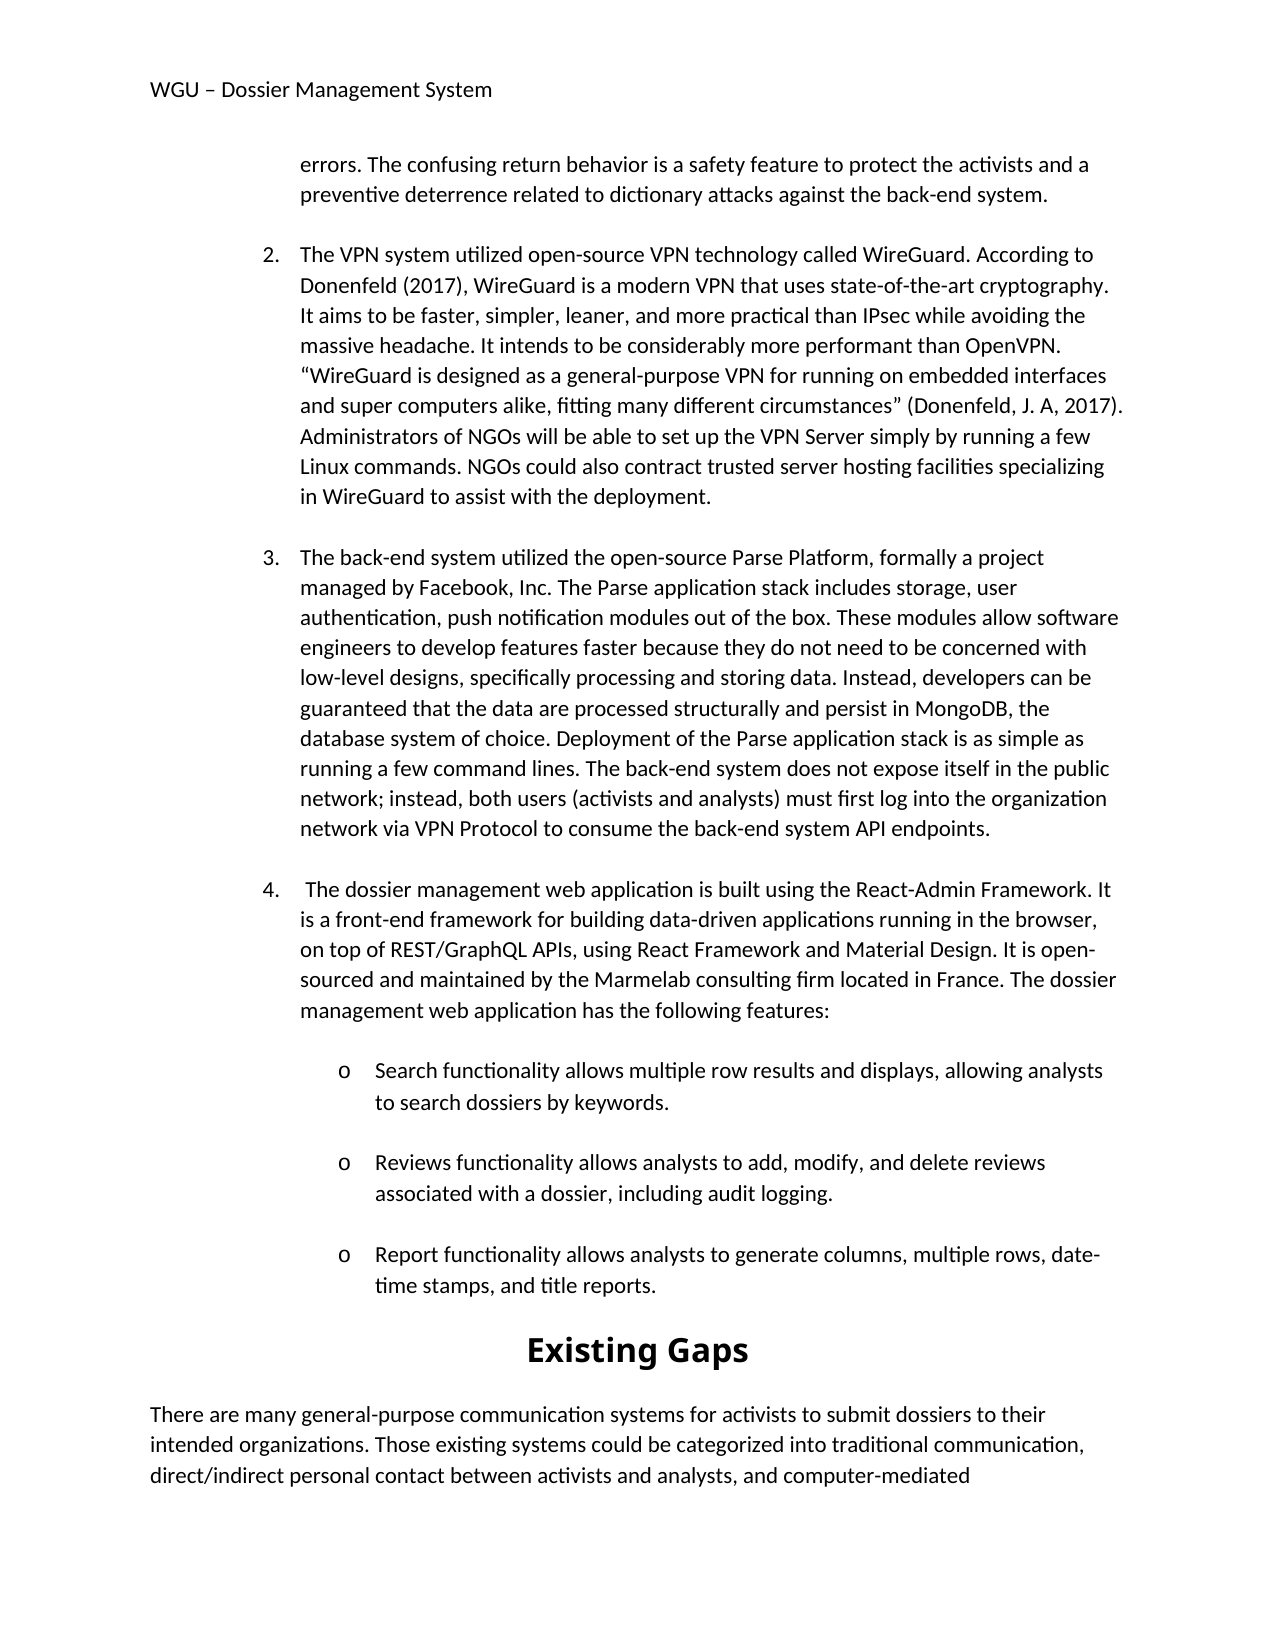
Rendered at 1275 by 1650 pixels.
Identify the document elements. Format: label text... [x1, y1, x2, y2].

list The dossier management web application is built using the React-Admin Framework. It is a front-end framework for building data-driven applications running in the browser, on top of REST/GraphQL APIs, using React Framework and Material Design. It is open-sourced and maintained by the Marmelab consulting firm located in France. The dossier management web application has the following features: [262, 875, 1125, 1054]
list Reviews functionality allows analysts to add, modify, and delete reviews associated with a dossier, including audit logging. [337, 1148, 1125, 1238]
list The back-end system utilized the open-source Parse Platform, formally a project managed by Facebook, Inc. The Parse application stack includes storage, user authentication, push notification modules out of the box. These modules allow software engineers to develop features faster because they do not need to be concerned with low-level designs, specifically processing and storing data. Instead, developers can be guaranteed that the data are processed structurally and persist in MongoDB, the database system of choice. Deployment of the Parse application stack is as simple as running a few command lines. The back-end system does not expose itself in the public network; instead, both users (activists and analysts) must first log into the organization network via VPN Protocol to consume the back-end system API endpoints. [262, 543, 1125, 843]
subtitle Existing Gaps [150, 1326, 1125, 1372]
list Search functionality allows multiple row results and displays, allowing analysts to search dossiers by keywords. [337, 1056, 1125, 1146]
list Report functionality allows analysts to generate columns, multiple rows, date-time stamps, and title reports. [337, 1240, 1125, 1299]
list The VPN system utilized open-source VPN technology called WireGuard. According to Donenfeld (2017), WireGuard is a modern VPN that uses state-of-the-art cryptography. It aims to be faster, simpler, leaner, and more practical than IPsec while avoiding the massive headache. It intends to be considerably more performant than OpenVPN. “WireGuard is designed as a general-purpose VPN for running on embedded interfaces and super computers alike, fitting many different circumstances” (Donenfeld, J. A, 2017). Administrators of NGOs will be able to set up the VPN Server simply by running a few Linux commands. NGOs could also contract trusted server hosting facilities specializing in WireGuard to assist with the deployment. [262, 241, 1125, 510]
